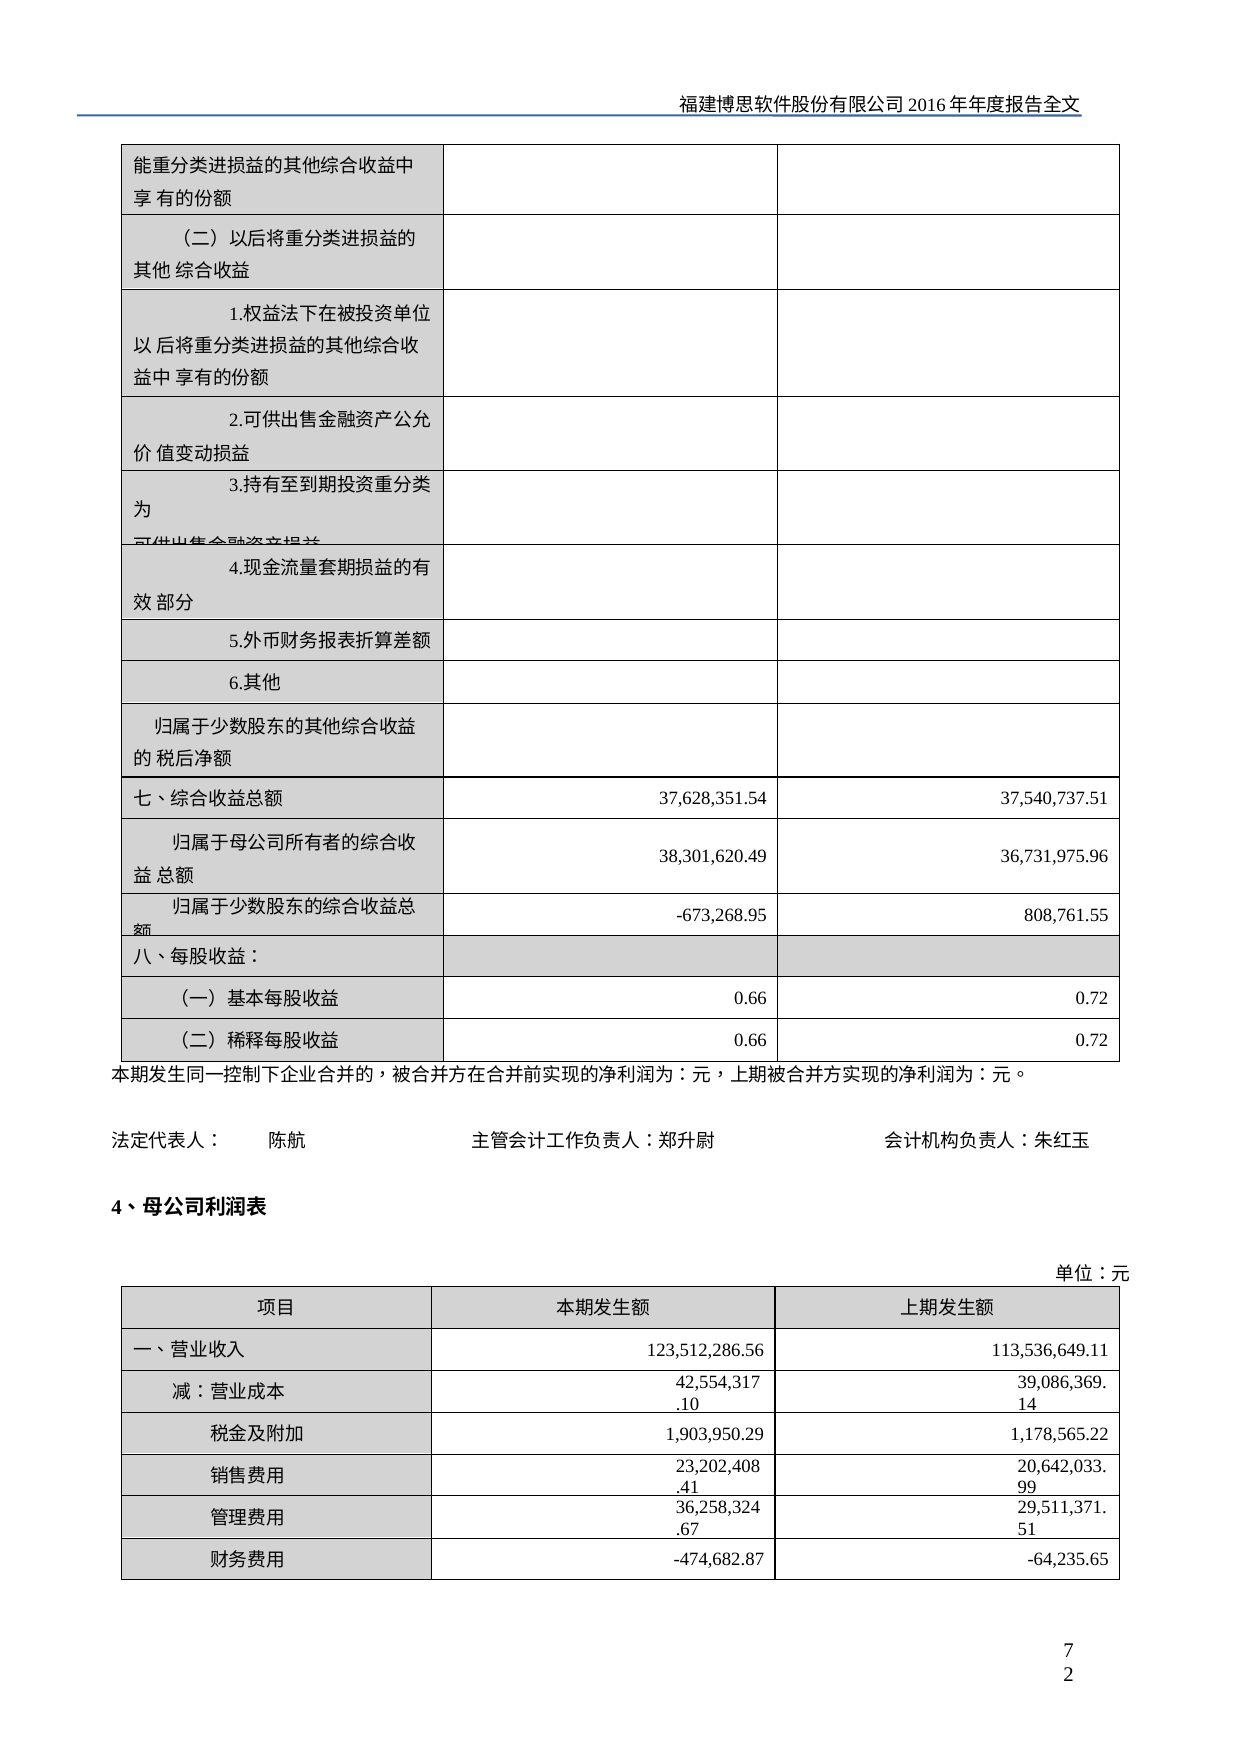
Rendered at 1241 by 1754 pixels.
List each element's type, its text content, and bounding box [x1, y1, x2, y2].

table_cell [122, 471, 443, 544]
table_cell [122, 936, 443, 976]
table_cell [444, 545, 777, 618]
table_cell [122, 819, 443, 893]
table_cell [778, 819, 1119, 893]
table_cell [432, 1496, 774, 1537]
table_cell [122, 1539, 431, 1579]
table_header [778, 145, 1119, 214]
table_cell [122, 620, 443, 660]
text 单位：元 [111, 1260, 1130, 1286]
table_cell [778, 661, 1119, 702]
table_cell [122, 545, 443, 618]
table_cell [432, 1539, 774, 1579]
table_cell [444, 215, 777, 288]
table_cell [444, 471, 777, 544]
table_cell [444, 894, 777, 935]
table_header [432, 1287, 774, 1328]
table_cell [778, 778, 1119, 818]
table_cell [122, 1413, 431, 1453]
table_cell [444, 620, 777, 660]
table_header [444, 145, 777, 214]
text 本期发生同一控制下企业合并的，被合并方在合并前实现的净利润为：元，上期被合并方实现的净利润为：元。 [111, 1062, 1130, 1087]
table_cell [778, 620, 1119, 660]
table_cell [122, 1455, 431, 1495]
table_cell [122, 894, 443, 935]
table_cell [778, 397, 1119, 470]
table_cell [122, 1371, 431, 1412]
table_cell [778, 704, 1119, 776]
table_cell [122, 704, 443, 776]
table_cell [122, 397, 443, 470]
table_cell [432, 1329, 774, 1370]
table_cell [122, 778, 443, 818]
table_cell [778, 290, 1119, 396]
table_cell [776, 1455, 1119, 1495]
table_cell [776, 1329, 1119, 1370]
text 法定代表人： 陈航 主管会计工作负责人：郑升尉 会计机构负责人：朱红玉 [111, 1127, 1130, 1152]
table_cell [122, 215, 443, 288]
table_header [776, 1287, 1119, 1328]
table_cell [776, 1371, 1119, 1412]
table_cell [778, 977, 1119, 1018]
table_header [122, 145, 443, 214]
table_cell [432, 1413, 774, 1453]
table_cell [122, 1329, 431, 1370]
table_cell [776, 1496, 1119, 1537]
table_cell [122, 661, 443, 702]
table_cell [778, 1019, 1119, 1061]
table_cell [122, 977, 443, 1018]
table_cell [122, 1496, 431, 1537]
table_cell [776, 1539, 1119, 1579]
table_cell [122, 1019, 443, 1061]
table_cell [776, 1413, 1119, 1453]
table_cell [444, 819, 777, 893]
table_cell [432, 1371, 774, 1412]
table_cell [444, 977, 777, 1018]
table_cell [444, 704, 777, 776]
text 4、母公司利润表 [111, 1192, 1130, 1220]
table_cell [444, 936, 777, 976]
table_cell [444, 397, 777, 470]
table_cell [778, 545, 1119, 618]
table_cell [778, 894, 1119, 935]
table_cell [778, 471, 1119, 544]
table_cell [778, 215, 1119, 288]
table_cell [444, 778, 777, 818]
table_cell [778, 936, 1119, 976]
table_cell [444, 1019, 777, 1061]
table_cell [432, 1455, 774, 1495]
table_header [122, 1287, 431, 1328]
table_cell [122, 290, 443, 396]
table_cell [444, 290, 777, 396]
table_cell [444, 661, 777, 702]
